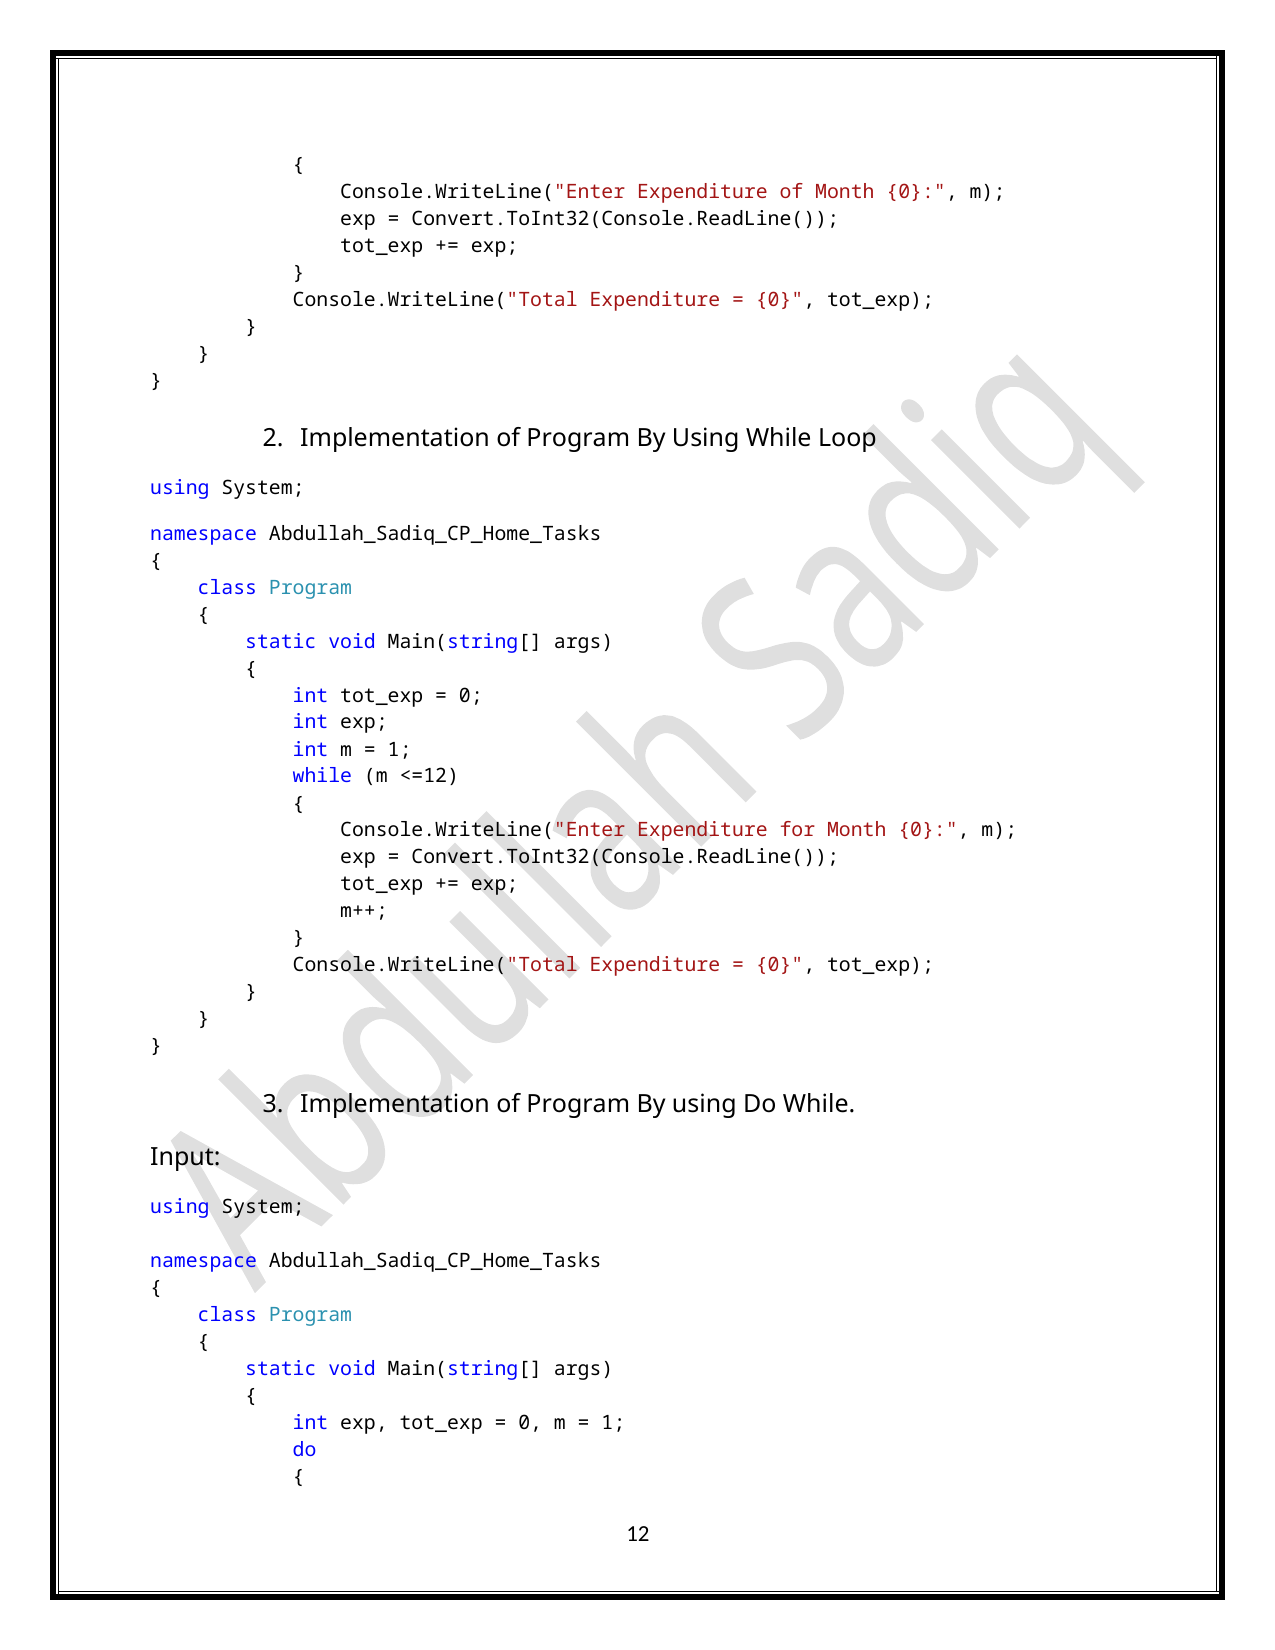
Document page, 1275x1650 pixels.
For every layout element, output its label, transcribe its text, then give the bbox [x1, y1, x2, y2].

text int m = 1; [150, 735, 1125, 762]
list Implementation of Program By using Do While. [262, 1086, 1125, 1119]
text namespace Abdullah_Sadiq_CP_Home_Tasks [150, 519, 1125, 546]
list Implementation of Program By Using While Loop [262, 420, 1125, 454]
text tot_exp += exp; [150, 870, 1125, 897]
text Console.WriteLine("Total Expenditure = {0}", tot_exp); [150, 951, 1125, 978]
text { [150, 150, 1125, 177]
text Input: [150, 1139, 1125, 1173]
text } [150, 339, 1125, 366]
text int exp, tot_exp = 0, m = 1; [150, 1408, 1125, 1435]
text while (m <=12) [150, 762, 1125, 789]
text static void Main(string[] args) [150, 627, 1125, 654]
text class Program [150, 573, 1125, 600]
text } [150, 312, 1125, 339]
text using System; [150, 473, 1125, 500]
text } [150, 1032, 1125, 1058]
text { [150, 1381, 1125, 1408]
text int exp; [150, 708, 1125, 735]
text m++; [150, 897, 1125, 924]
text } [150, 366, 1125, 393]
text using System; [150, 1192, 1125, 1219]
text { [150, 600, 1125, 627]
text Console.WriteLine("Enter Expenditure of Month {0}:", m); [150, 177, 1125, 204]
text { [150, 546, 1125, 573]
text { [150, 654, 1125, 681]
text { [150, 1327, 1125, 1354]
text exp = Convert.ToInt32(Console.ReadLine()); [150, 843, 1125, 870]
text int tot_exp = 0; [150, 681, 1125, 708]
text Console.WriteLine("Total Expenditure = {0}", tot_exp); [150, 285, 1125, 312]
text static void Main(string[] args) [150, 1354, 1125, 1381]
text { [150, 789, 1125, 816]
text } [150, 258, 1125, 285]
text Console.WriteLine("Enter Expenditure for Month {0}:", m); [150, 816, 1125, 843]
text do [150, 1435, 1125, 1462]
text { [150, 1462, 1125, 1489]
text { [150, 1273, 1125, 1300]
text namespace Abdullah_Sadiq_CP_Home_Tasks [150, 1246, 1125, 1273]
text class Program [150, 1300, 1125, 1327]
text exp = Convert.ToInt32(Console.ReadLine()); [150, 204, 1125, 231]
text } [150, 1004, 1125, 1032]
text } [150, 924, 1125, 951]
text } [150, 978, 1125, 1004]
text tot_exp += exp; [150, 231, 1125, 258]
